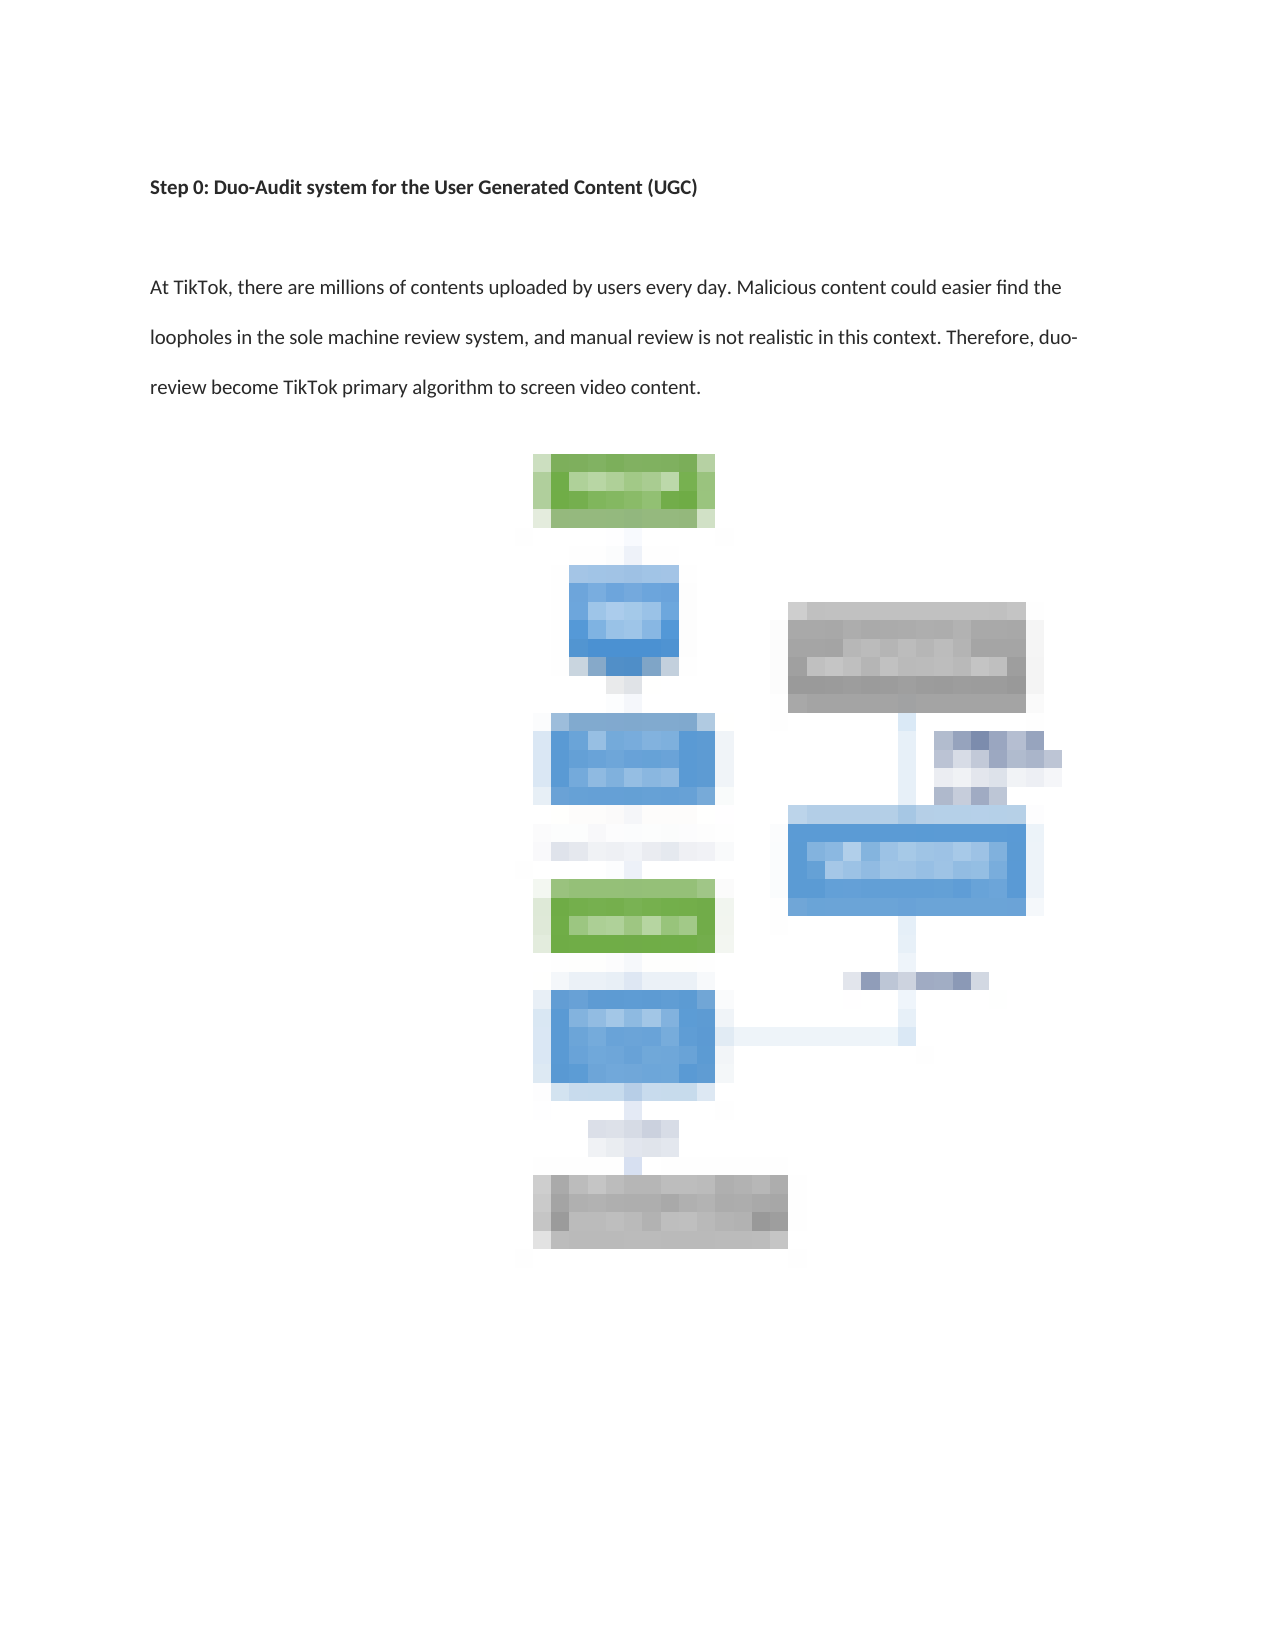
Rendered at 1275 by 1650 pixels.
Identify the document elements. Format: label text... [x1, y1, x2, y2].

text At TikTok, there are millions of contents uploaded by users every day. Malicious content could easier find the loopholes in the sole machine review system, and manual review is not realistic in this context. Therefore, duo-review become TikTok primary algorithm to screen video content. [150, 250, 1125, 400]
picture [150, 400, 1245, 1268]
text Step 0: Duo-Audit system for the User Generated Content (UGC) [150, 150, 1125, 200]
